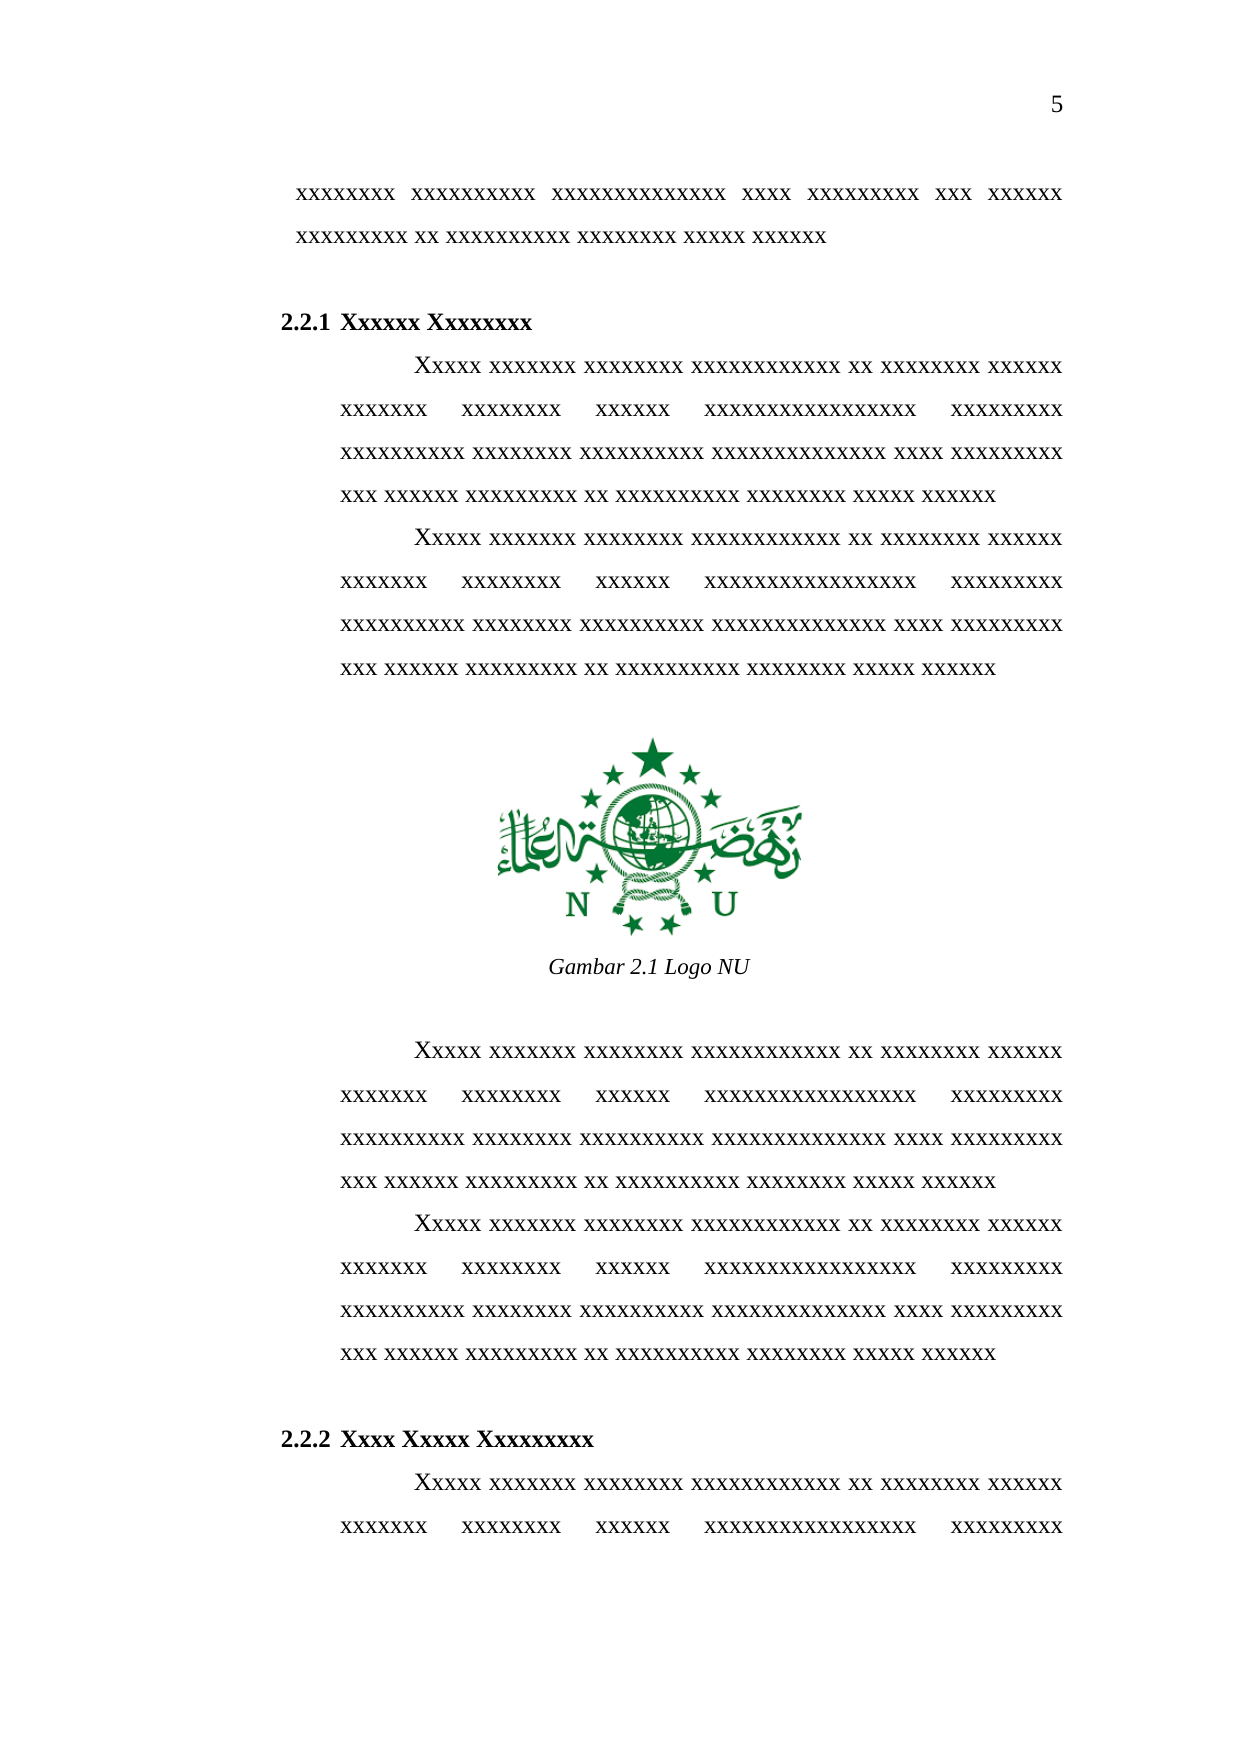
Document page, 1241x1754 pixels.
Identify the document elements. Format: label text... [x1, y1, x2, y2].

list Xxxxxx Xxxxxxxx [281, 307, 1063, 335]
picture [497, 737, 802, 936]
text Gambar 2.1 Logo NU [236, 953, 1063, 979]
list Xxxx Xxxxx Xxxxxxxxx [281, 1424, 1063, 1452]
